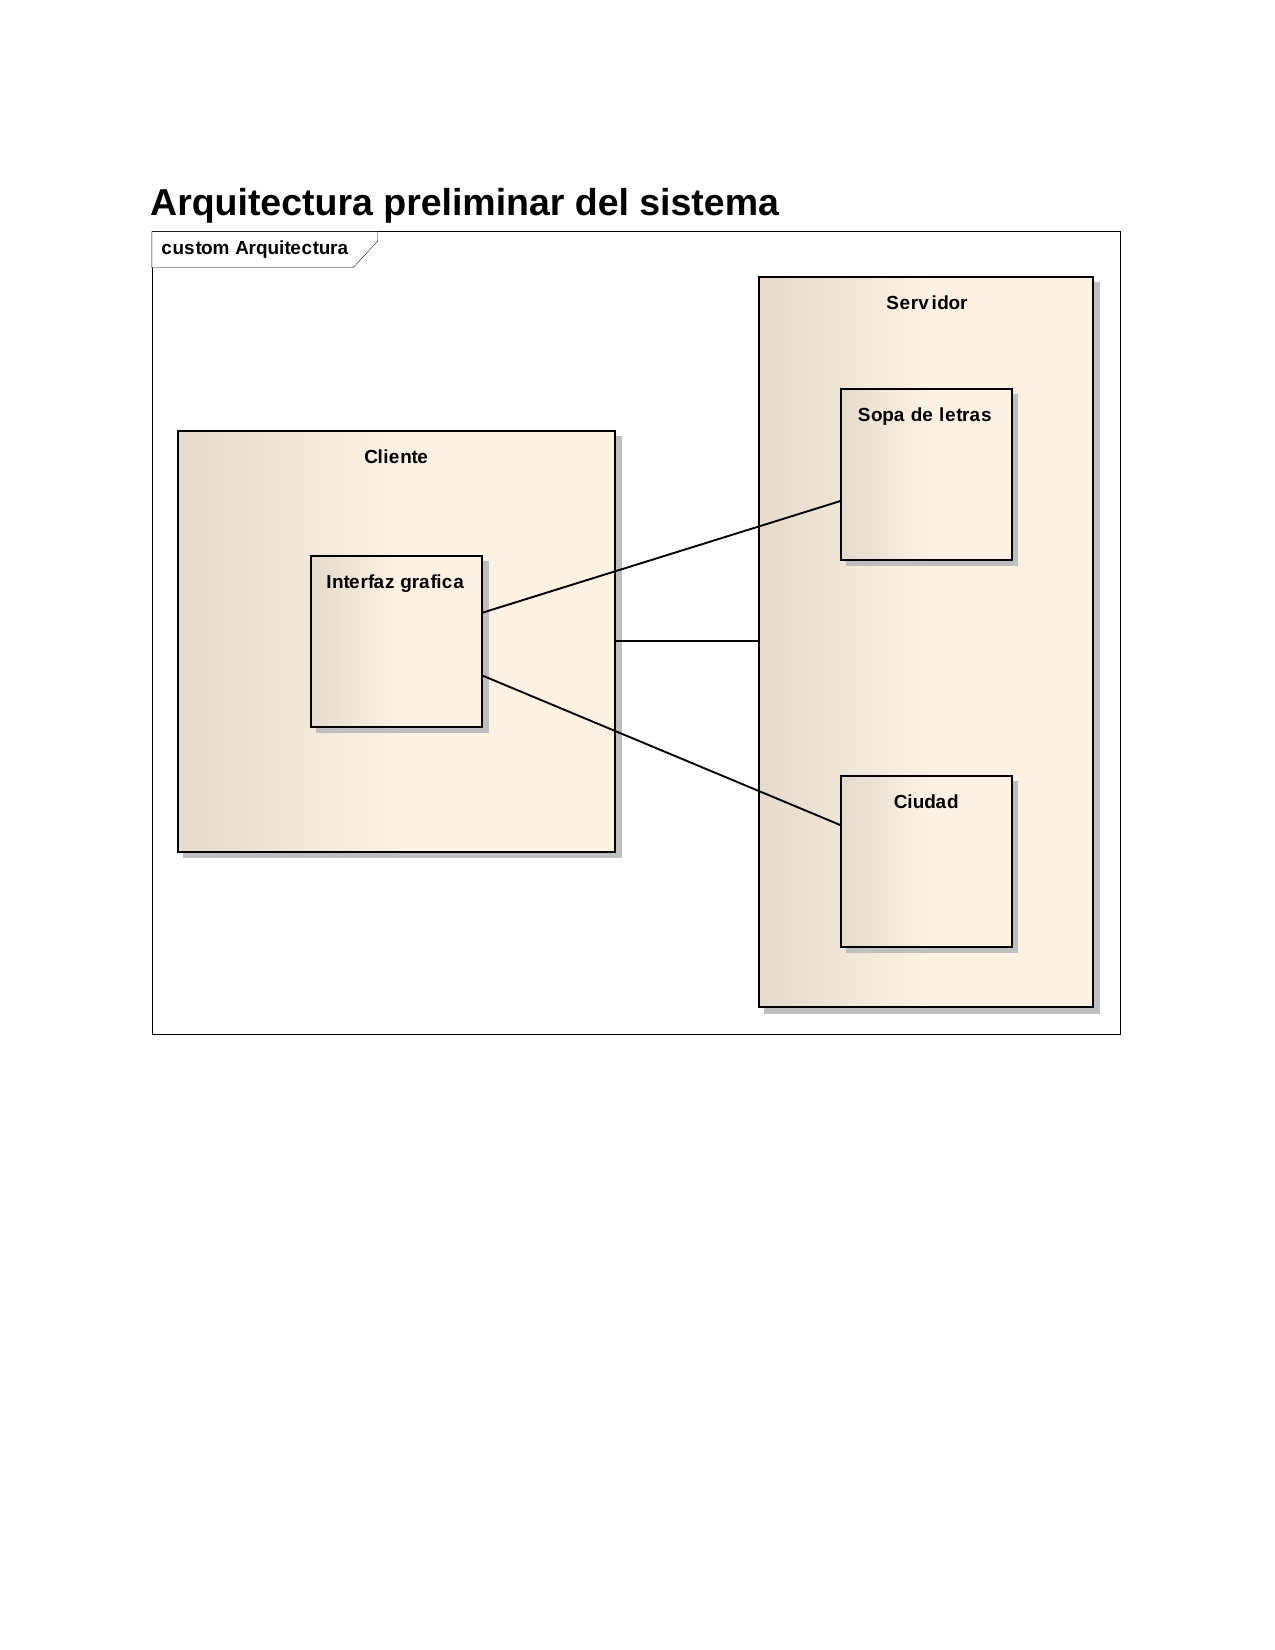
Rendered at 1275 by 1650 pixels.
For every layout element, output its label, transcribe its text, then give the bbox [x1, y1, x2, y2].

text Arquitectura preliminar del sistema [150, 180, 1125, 223]
